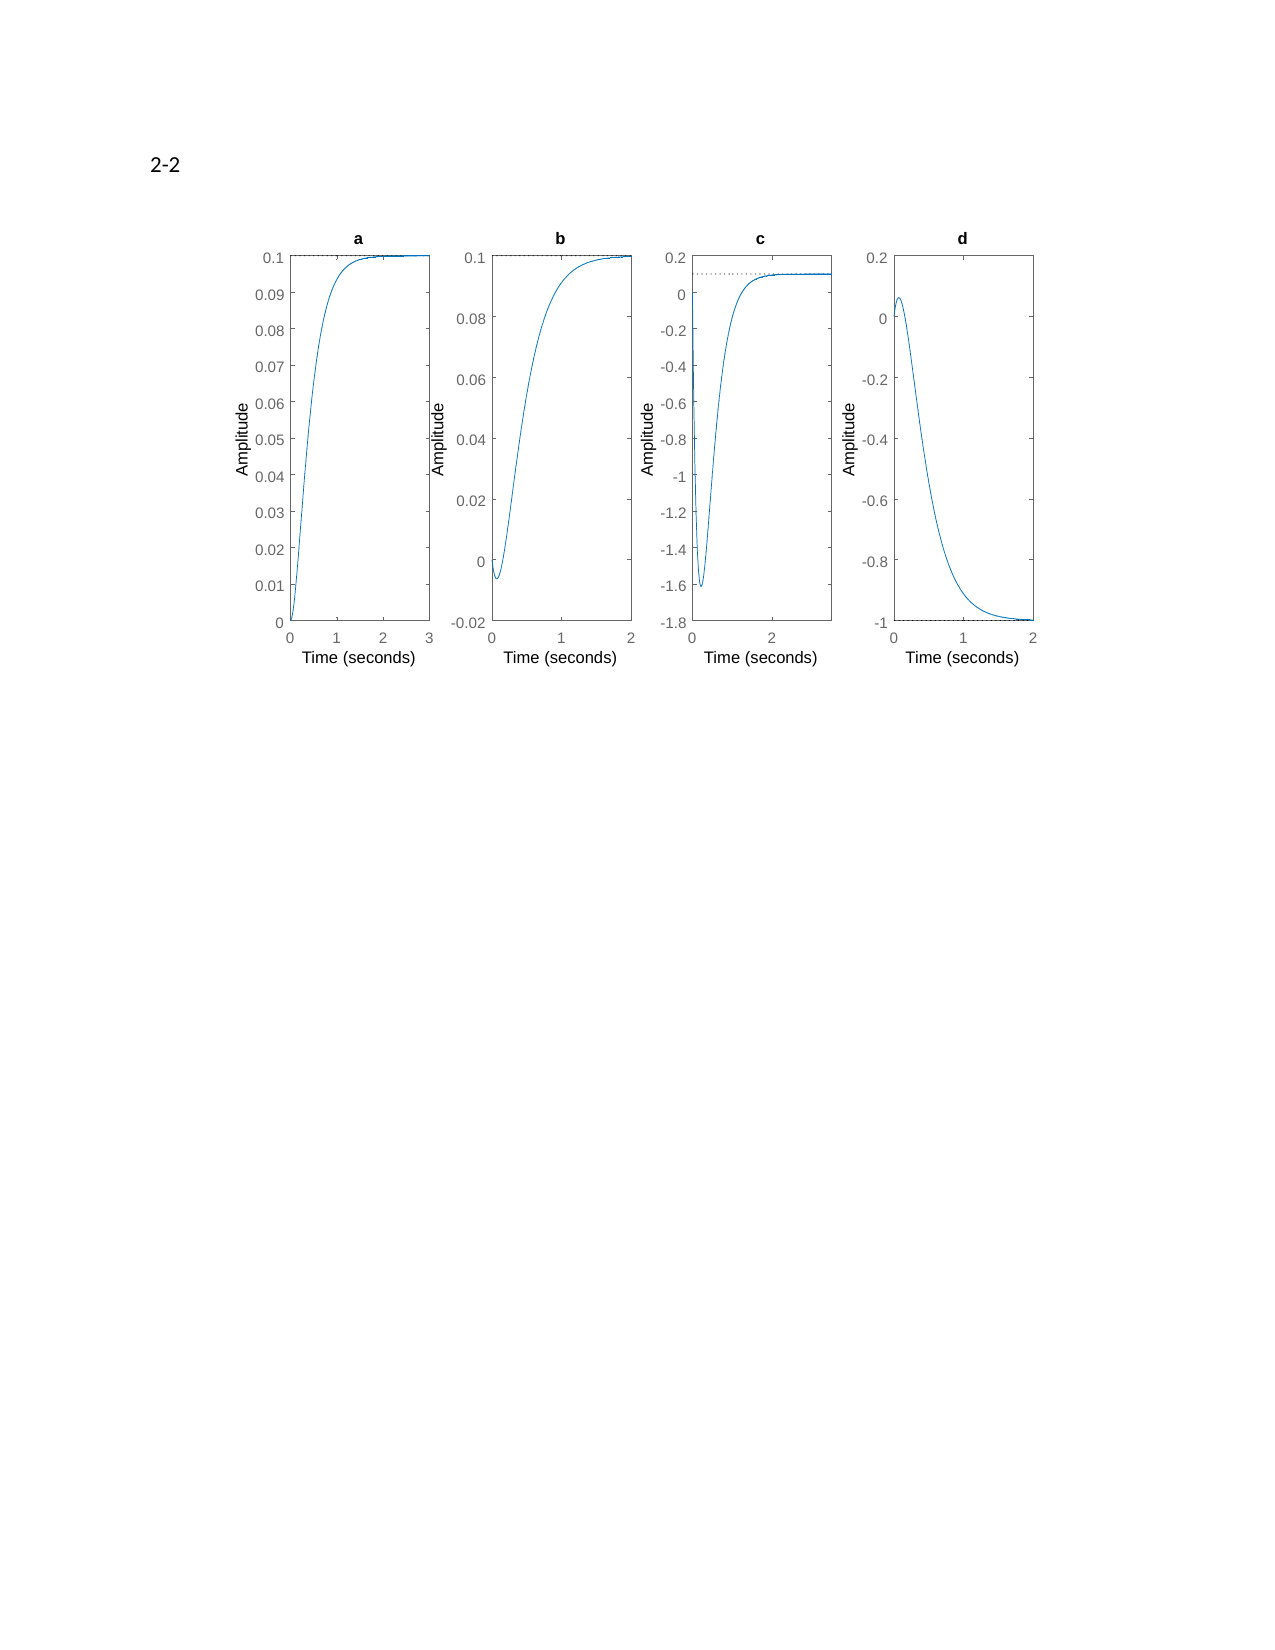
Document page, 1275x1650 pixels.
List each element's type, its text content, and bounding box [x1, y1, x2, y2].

text 2-2 [150, 150, 1125, 178]
